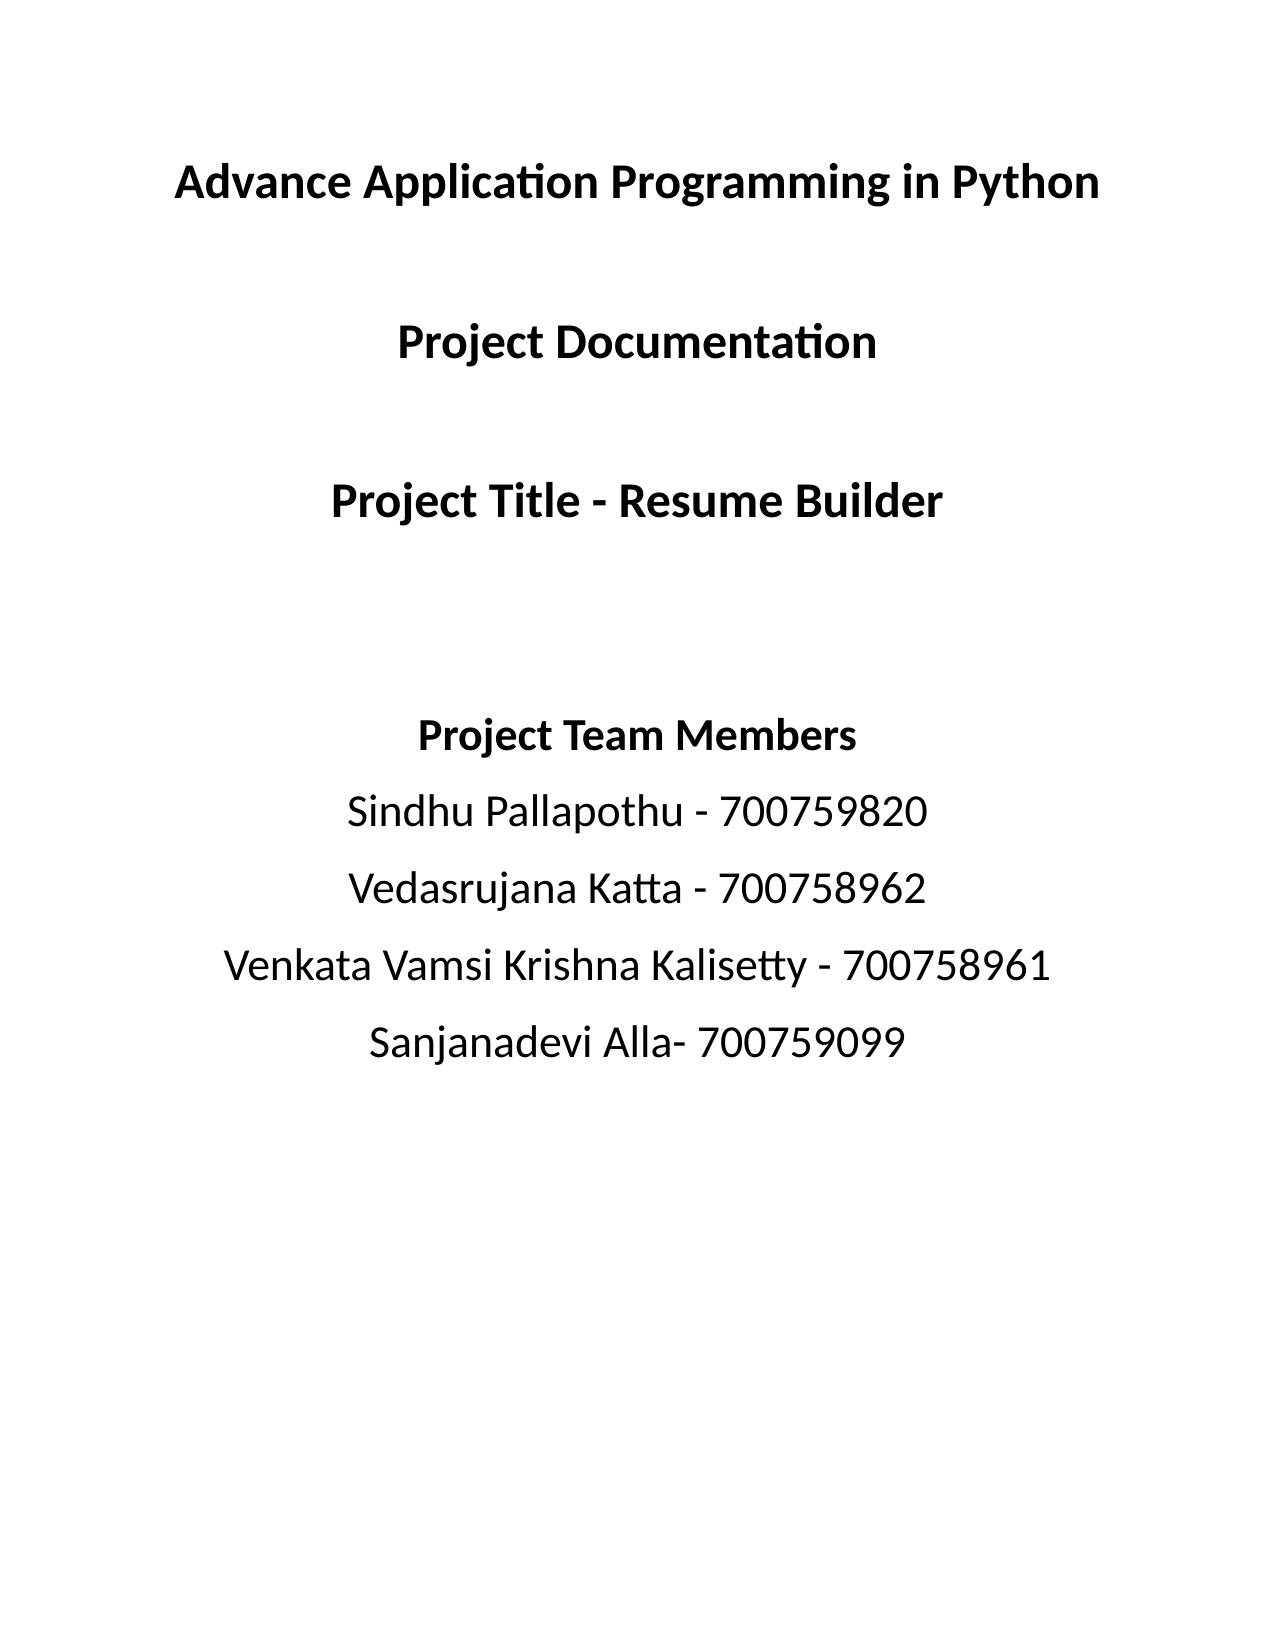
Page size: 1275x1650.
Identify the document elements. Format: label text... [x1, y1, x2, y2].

text Venkata Vamsi Krishna Kalisetty - 700758961 [150, 936, 1125, 992]
text Project Documentation [150, 309, 1125, 371]
text Vedasrujana Katta - 700758962 [150, 859, 1125, 915]
text Advance Application Programming in Python [150, 150, 1125, 211]
text Project Team Members [150, 705, 1125, 761]
text Project Title - Resume Builder [150, 469, 1125, 530]
text Sindhu Pallapothu - 700759820 [150, 782, 1125, 838]
text Sanjanadevi Alla- 700759099 [150, 1013, 1125, 1069]
